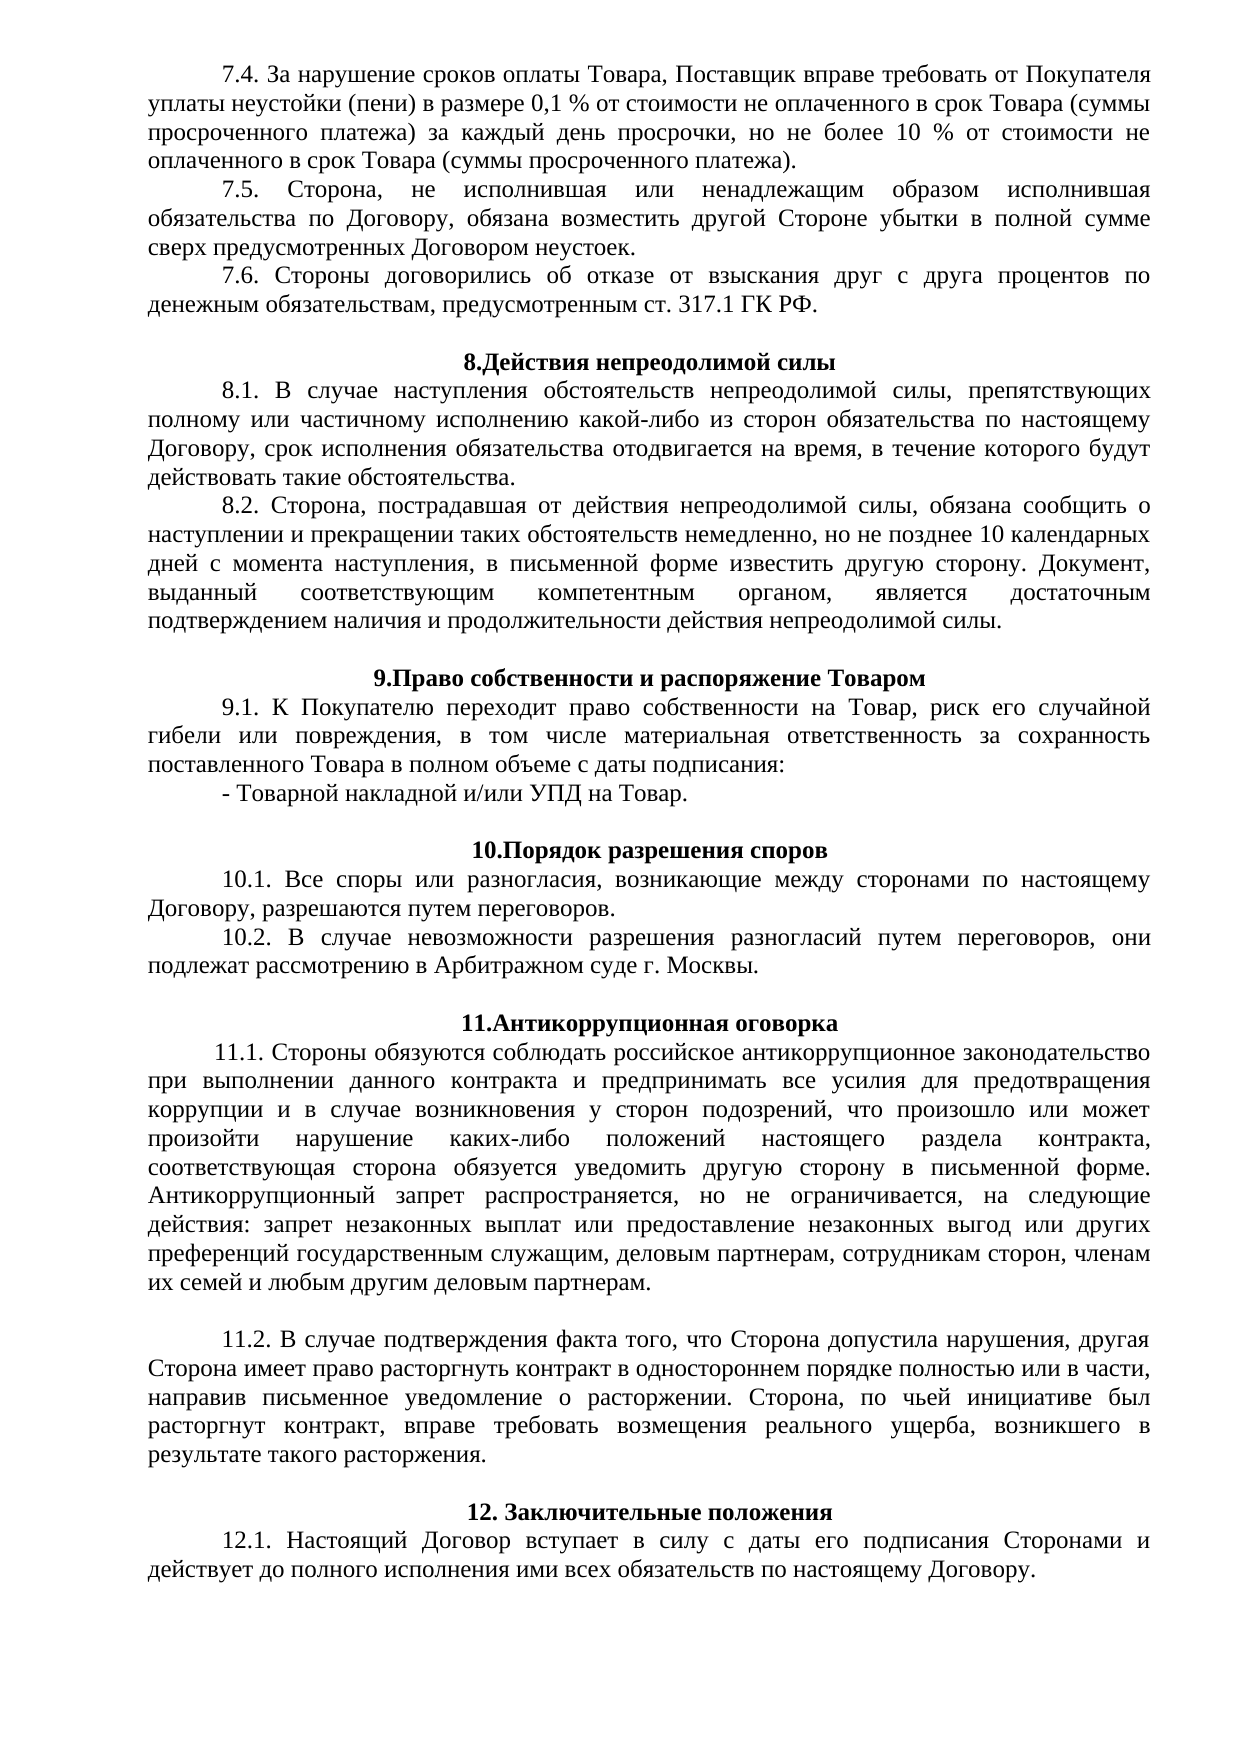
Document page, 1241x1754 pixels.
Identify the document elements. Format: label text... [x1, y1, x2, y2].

text 8.Действия непреодолимой силы [148, 347, 1152, 375]
text 7.5. Сторона, не исполнившая или ненадлежащим образом исполнившая обязательства по Договору, обязана возместить другой Стороне убытки в полной сумме сверх предусмотренных Договором неустоек. [148, 174, 1152, 260]
text - Товарной накладной и/или УПД на Товар. [148, 778, 1152, 807]
text 10.Порядок разрешения споров [148, 835, 1152, 864]
text 10.2. В случае невозможности разрешения разногласий путем переговоров, они подлежат рассмотрению в Арбитражном суде г. Москвы. [148, 922, 1152, 979]
text 11.Антикоррупционная оговорка [148, 1008, 1152, 1037]
text 9.1. К Покупателю переходит право собственности на Товар, риск его случайной гибели или повреждения, в том числе материальная ответственность за сохранность поставленного Товара в полном объеме с даты подписания: [148, 692, 1152, 778]
text 11.1. Стороны обязуются соблюдать российское антикоррупционное законодательство при выполнении данного контракта и предпринимать все усилия для предотвращения коррупции и в случае возникновения у сторон подозрений, что произошло или может произойти нарушение каких-либо положений настоящего раздела контракта, соответствующая сторона обязуется уведомить другую сторону в письменной форме. Антикоррупционный запрет распространяется, но не ограничивается, на следующие действия: запрет незаконных выплат или предоставление незаконных выгод или других преференций государственным служащим, деловым партнерам, сотрудникам сторон, членам их семей и любым другим деловым партнерам. [148, 1037, 1152, 1295]
text 12. Заключительные положения [148, 1497, 1152, 1525]
text 11.2. В случае подтверждения факта того, что Сторона допустила нарушения, другая Сторона имеет право расторгнуть контракт в одностороннем порядке полностью или в части, направив письменное уведомление о расторжении. Сторона, по чьей инициативе был расторгнут контракт, вправе требовать возмещения реального ущерба, возникшего в результате такого расторжения. [148, 1324, 1152, 1468]
text 7.4. За нарушение сроков оплаты Товара, Поставщик вправе требовать от Покупателя уплаты неустойки (пени) в размере 0,1 % от стоимости не оплаченного в срок Товара (суммы просроченного платежа) за каждый день просрочки, но не более 10 % от стоимости не оплаченного в срок Товара (суммы просроченного платежа). [148, 59, 1152, 174]
text 12.1. Настоящий Договор вступает в силу с даты его подписания Сторонами и действует до полного исполнения ими всех обязательств по настоящему Договору. [148, 1525, 1152, 1583]
text 9.Право собственности и распоряжение Товаром [148, 663, 1152, 692]
text 7.6. Стороны договорились об отказе от взыскания друг с друга процентов по денежным обязательствам, предусмотренным ст. 317.1 ГК РФ. [148, 260, 1152, 318]
text 8.1. В случае наступления обстоятельств непреодолимой силы, препятствующих полному или частичному исполнению какой-либо из сторон обязательства по настоящему Договору, срок исполнения обязательства отодвигается на время, в течение которого будут действовать такие обстоятельства. [148, 375, 1152, 490]
text 10.1. Все споры или разногласия, возникающие между сторонами по настоящему Договору, разрешаются путем переговоров. [148, 864, 1152, 922]
text 8.2. Сторона, пострадавшая от действия непреодолимой силы, обязана сообщить о наступлении и прекращении таких обстоятельств немедленно, но не позднее 10 календарных дней с момента наступления, в письменной форме известить другую сторону. Документ, выданный соответствующим компетентным органом, является достаточным подтверждением наличия и продолжительности действия непреодолимой силы. [148, 490, 1152, 634]
